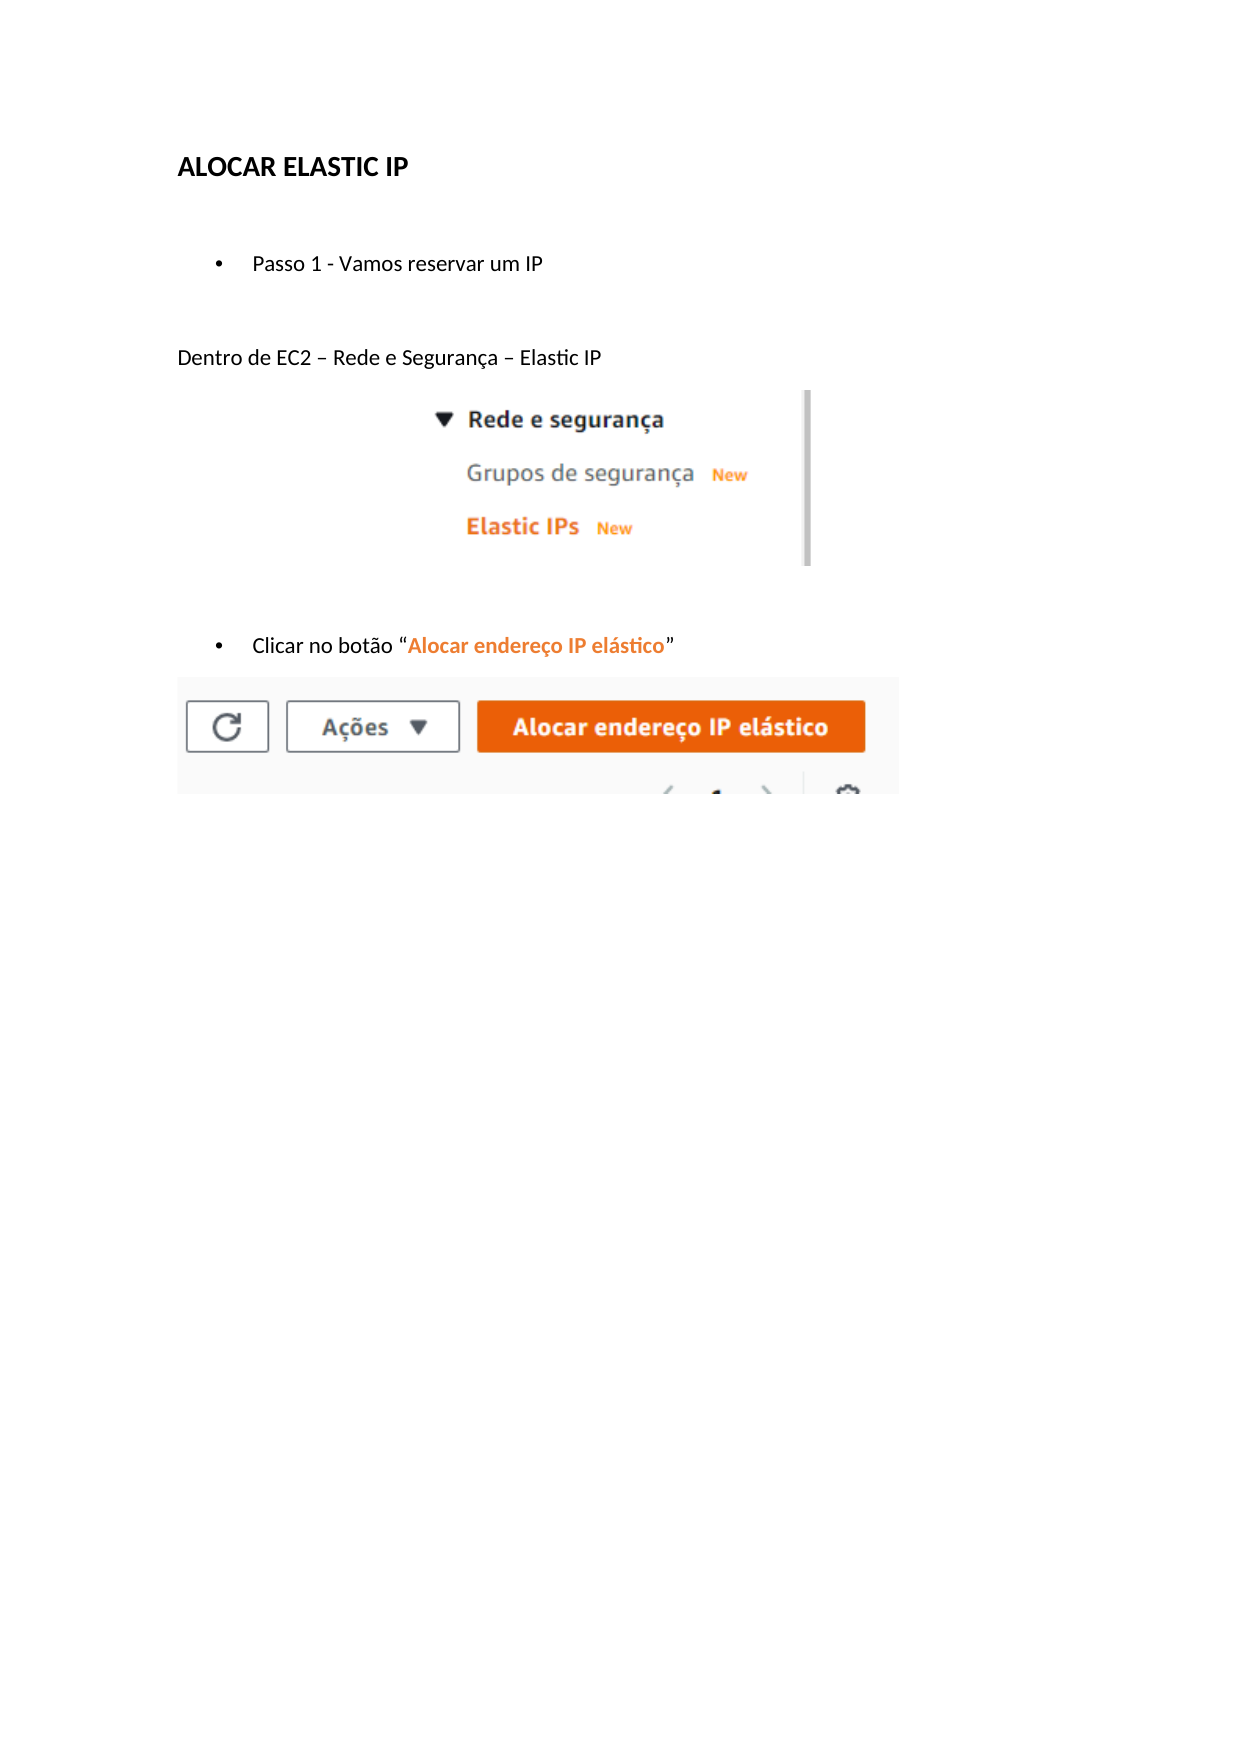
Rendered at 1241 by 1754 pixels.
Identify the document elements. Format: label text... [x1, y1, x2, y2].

list Passo 1 - Vamos reservar um IP [215, 249, 1063, 278]
picture [177, 677, 899, 794]
list Clicar no botão “Alocar endereço IP elástico” [215, 631, 1063, 659]
text ALOCAR ELASTIC IP [177, 148, 1063, 183]
text Dentro de EC2 – Rede e Segurança – Elastic IP [177, 343, 1063, 371]
picture [429, 390, 811, 566]
